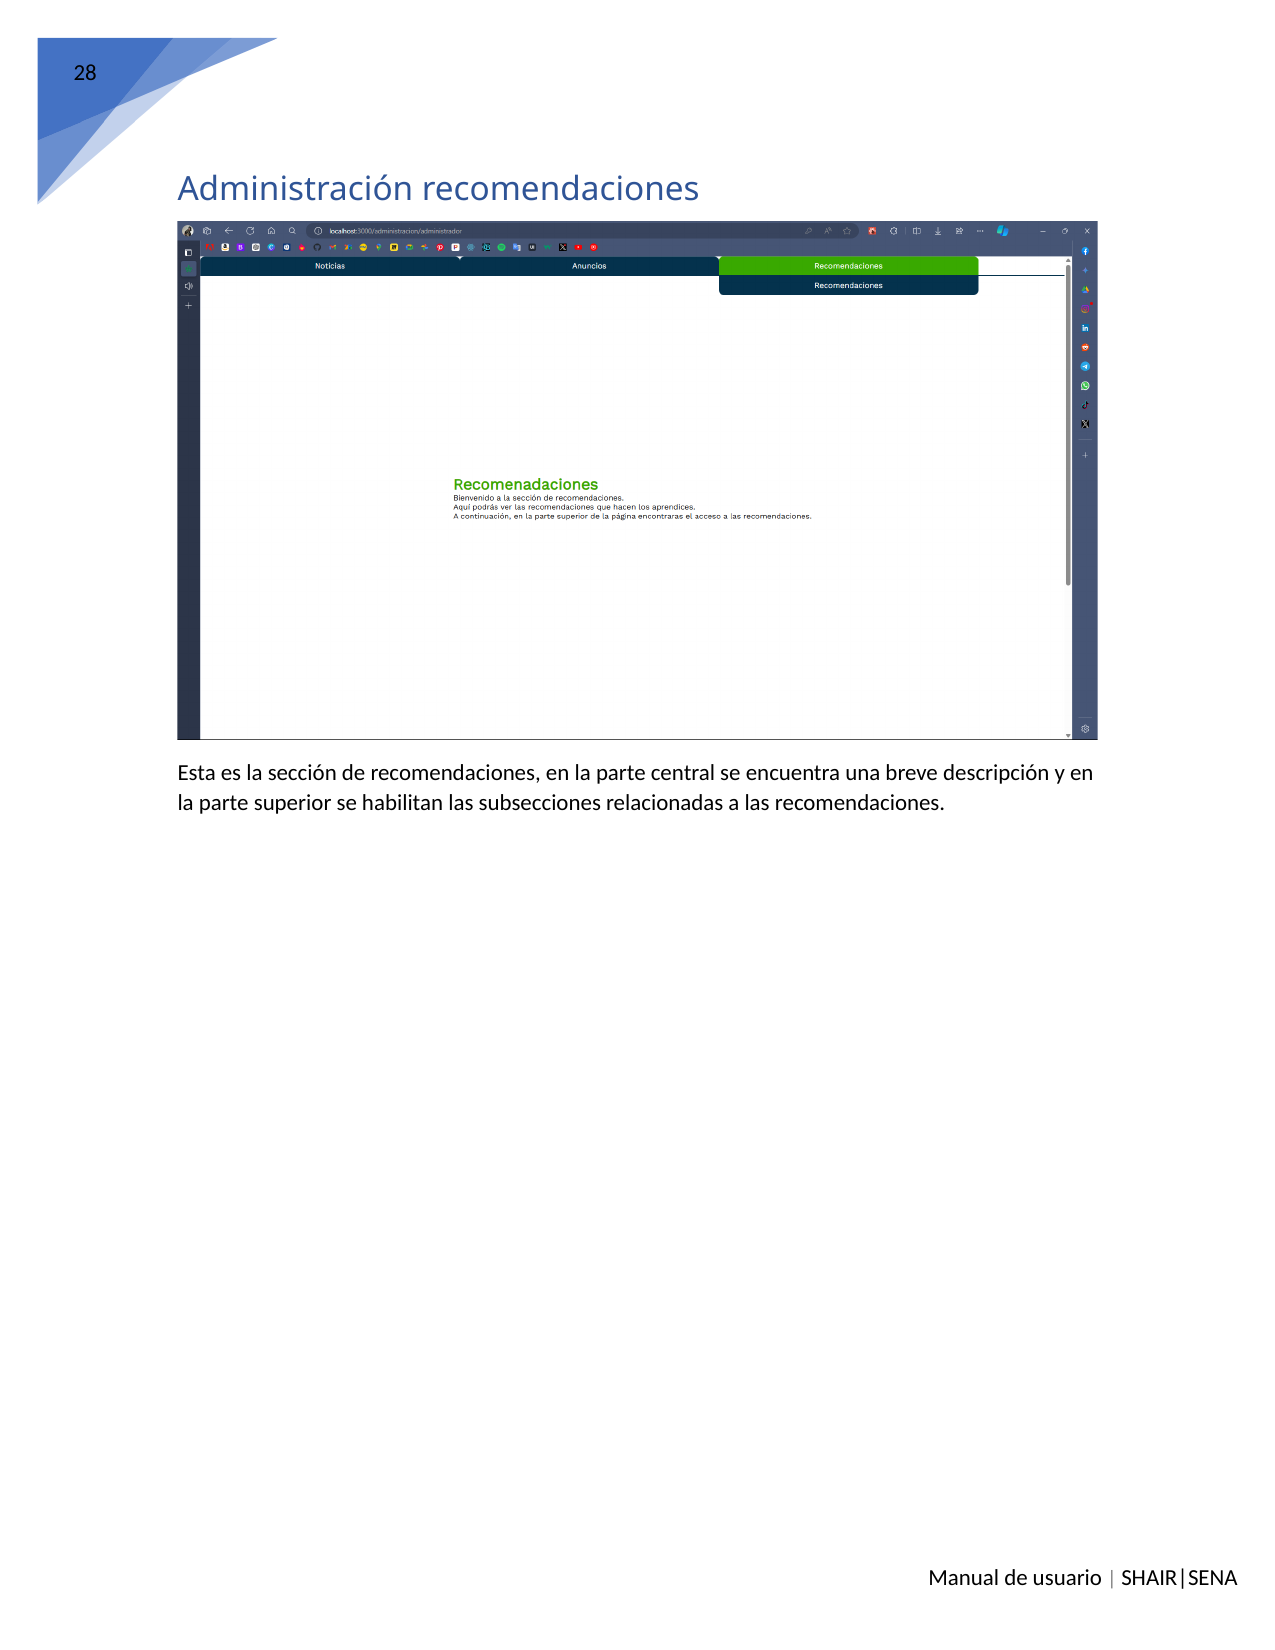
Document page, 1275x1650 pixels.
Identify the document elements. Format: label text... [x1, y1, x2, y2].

picture [177, 221, 1098, 740]
picture [37, 37, 279, 206]
text Esta es la sección de recomendaciones, en la parte central se encuentra una breve descripción y en la parte superior se habilitan las subsecciones relacionadas a las recomendaciones. [177, 758, 1098, 816]
subtitle Administración recomendaciones [177, 164, 1098, 210]
